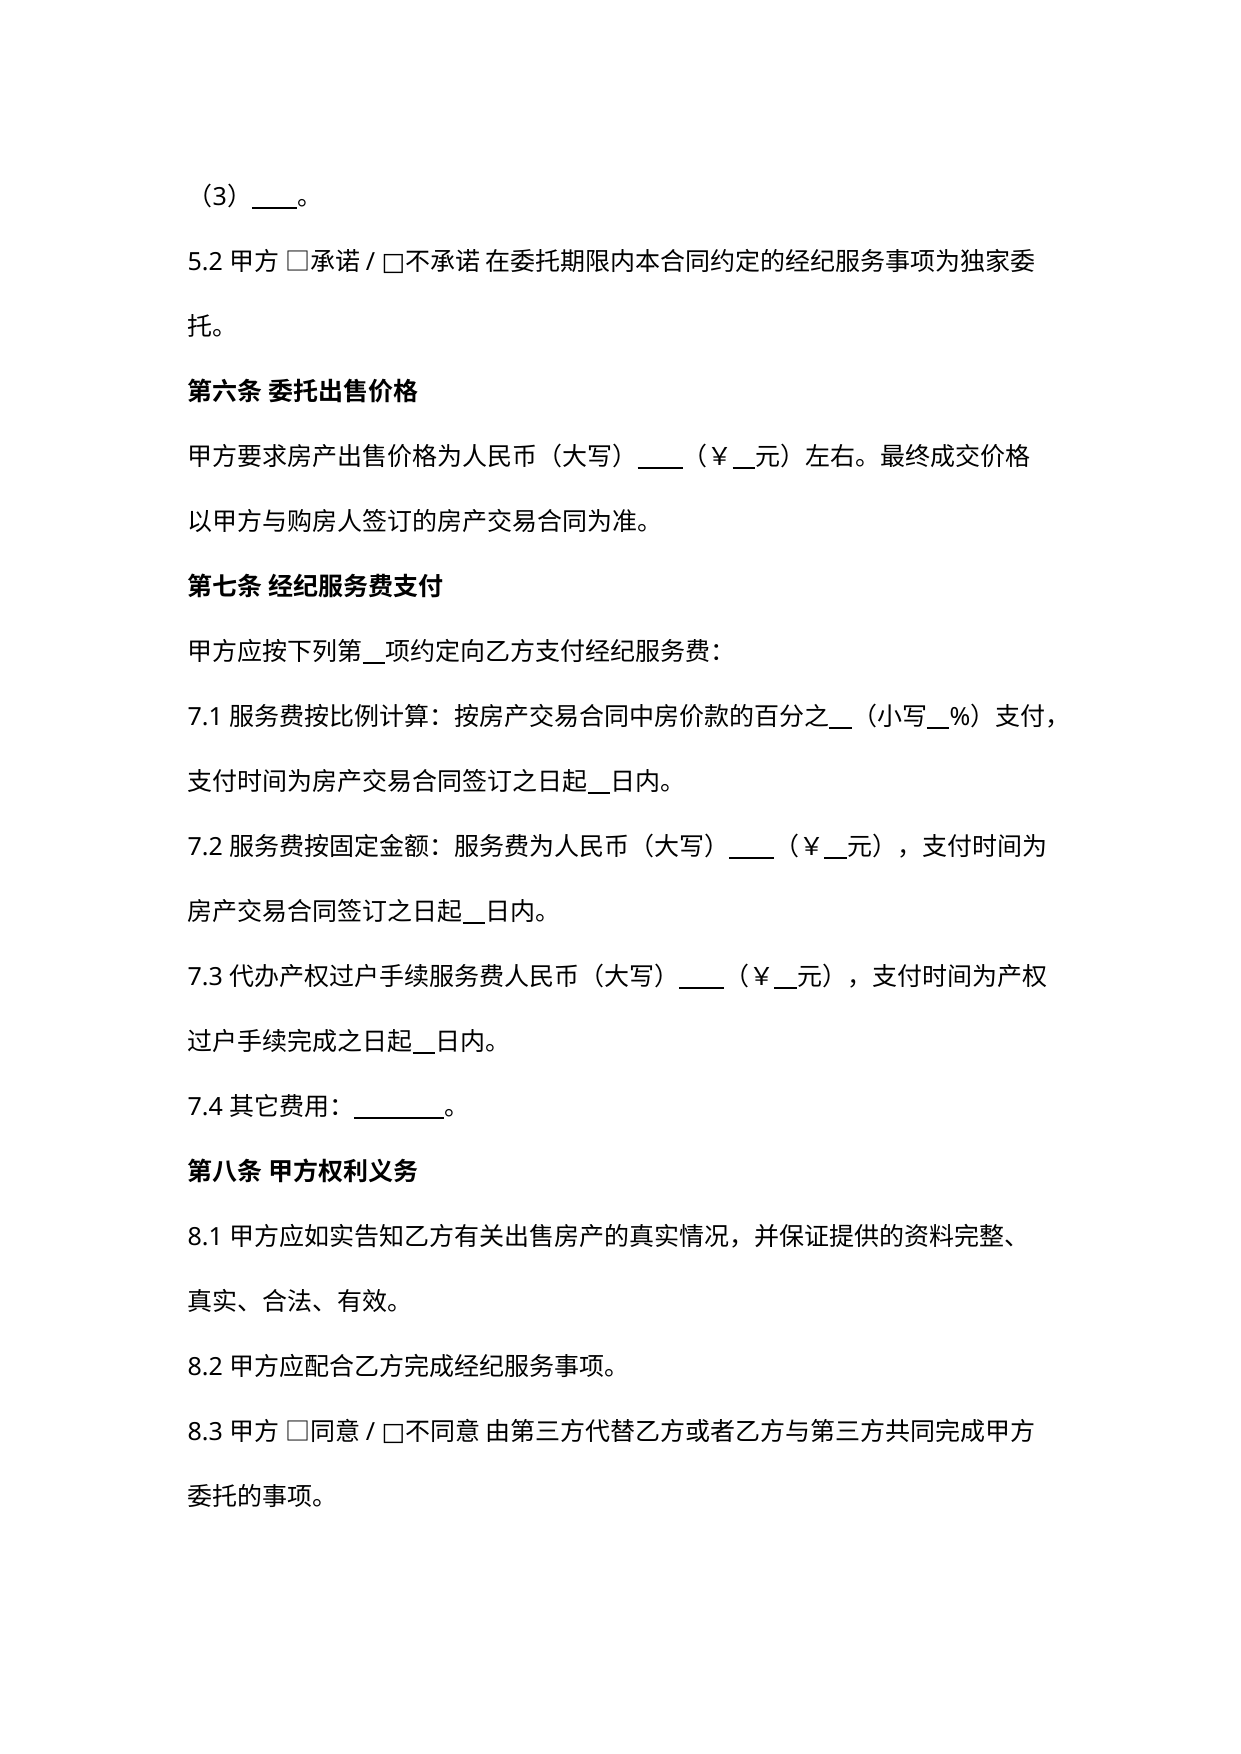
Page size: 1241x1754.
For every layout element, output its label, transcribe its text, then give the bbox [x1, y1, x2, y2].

text 甲方应按下列第 项约定向乙方支付经纪服务费： [187, 617, 1053, 682]
text 7.4 其它费用： 。 [187, 1072, 1053, 1137]
text 5.2 甲方 □承诺 / □不承诺 在委托期限内本合同约定的经纪服务事项为独家委托。 [187, 227, 1053, 357]
text 7.1 服务费按比例计算：按房产交易合同中房价款的百分之 （小写 %）支付，支付时间为房产交易合同签订之日起 日内。 [187, 682, 1053, 812]
text 7.2 服务费按固定金额：服务费为人民币（大写） （￥ 元），支付时间为房产交易合同签订之日起 日内。 [187, 812, 1053, 942]
text 甲方要求房产出售价格为人民币（大写） （￥ 元）左右。最终成交价格以甲方与购房人签订的房产交易合同为准。 [187, 422, 1053, 552]
subtitle 第七条 经纪服务费支付 [187, 552, 1053, 617]
text 8.3 甲方 □同意 / □不同意 由第三方代替乙方或者乙方与第三方共同完成甲方委托的事项。 [187, 1397, 1053, 1527]
subtitle 第六条 委托出售价格 [187, 357, 1053, 422]
text 8.1 甲方应如实告知乙方有关出售房产的真实情况，并保证提供的资料完整、真实、合法、有效。 [187, 1202, 1053, 1332]
text 7.3 代办产权过户手续服务费人民币（大写） （￥ 元），支付时间为产权过户手续完成之日起 日内。 [187, 942, 1053, 1072]
text 8.2 甲方应配合乙方完成经纪服务事项。 [187, 1332, 1053, 1397]
text （3） 。 [187, 162, 1053, 227]
subtitle 第八条 甲方权利义务 [187, 1137, 1053, 1202]
